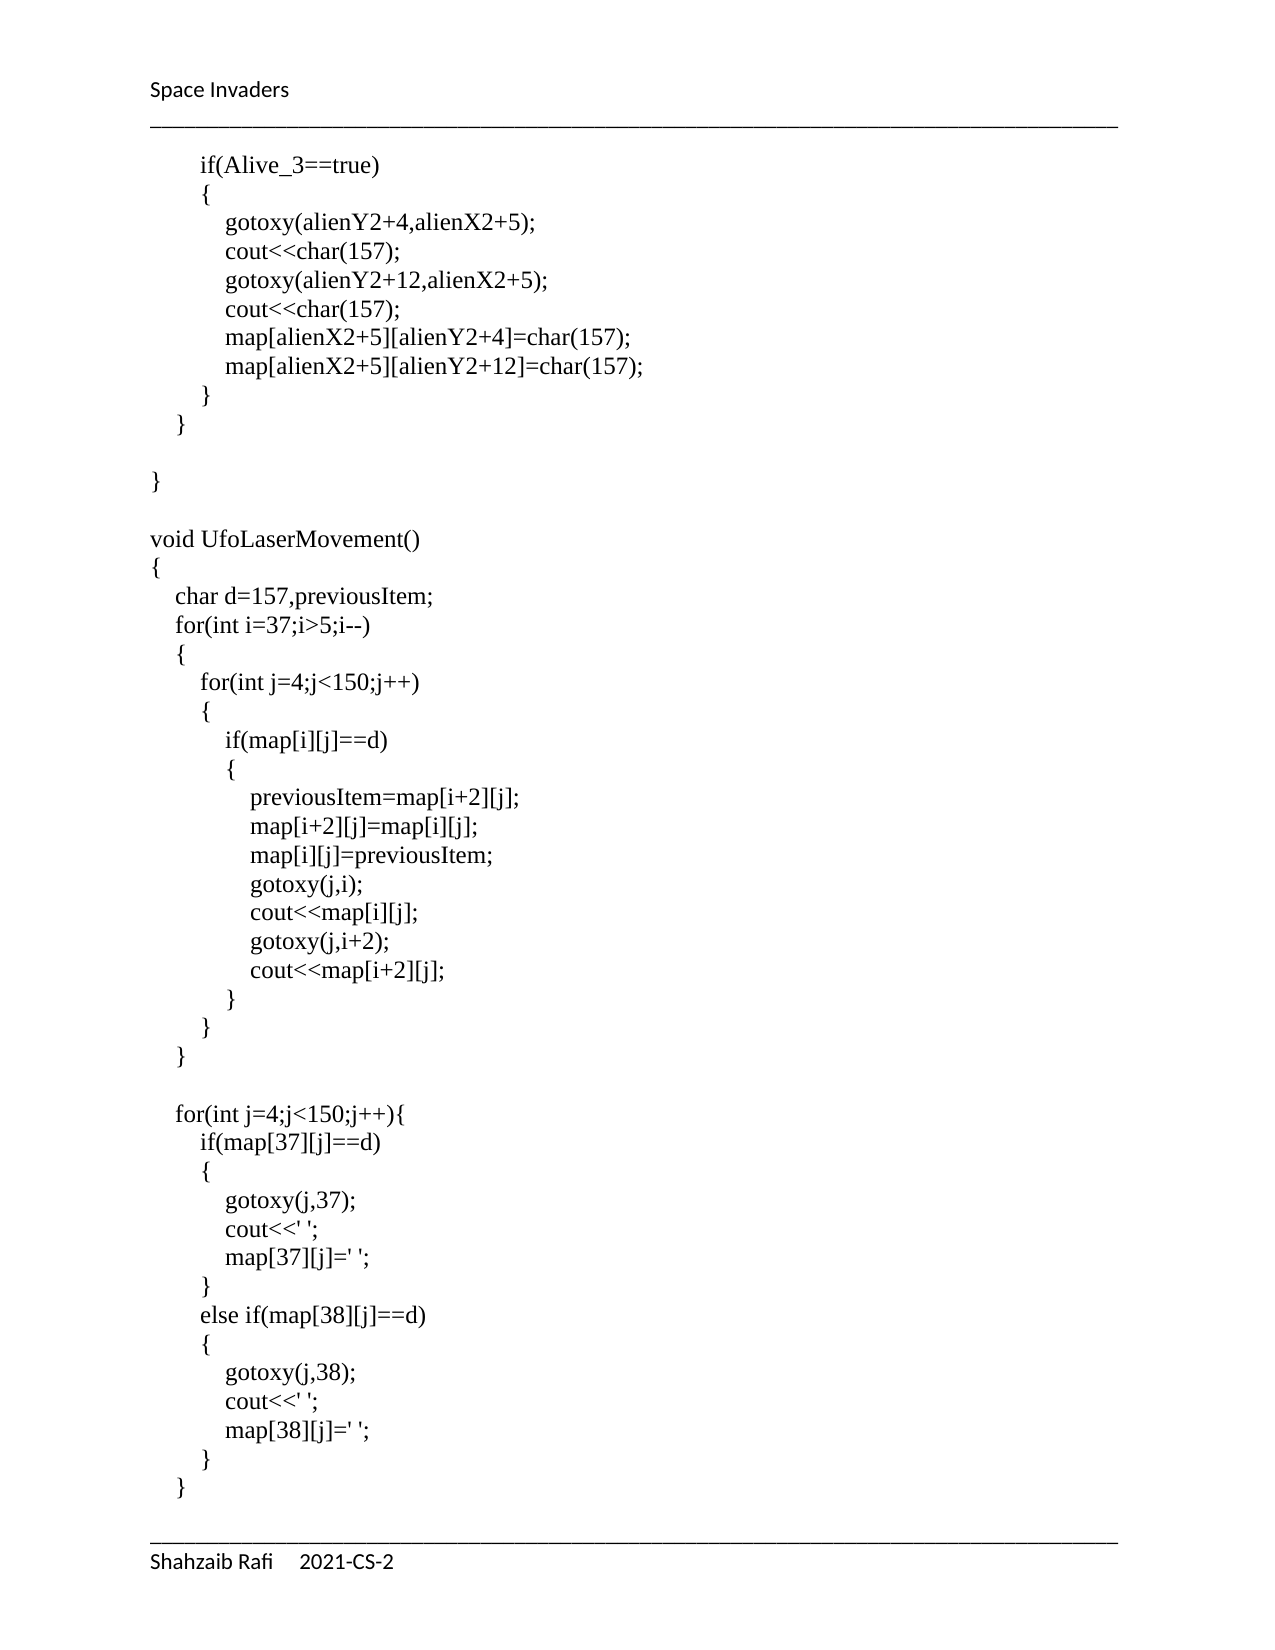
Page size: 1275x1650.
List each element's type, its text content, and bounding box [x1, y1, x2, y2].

text previousItem=map[i+2][j]; [150, 782, 1125, 811]
text map[38][j]=' '; [150, 1415, 1125, 1444]
text { [150, 179, 1125, 207]
text for(int j=4;j<150;j++) [150, 667, 1125, 696]
text cout<<' '; [150, 1214, 1125, 1242]
text gotoxy(j,i+2); [150, 926, 1125, 955]
text char d=157,previousItem; [150, 581, 1125, 610]
text { [150, 639, 1125, 667]
text map[alienX2+5][alienY2+12]=char(157); [150, 351, 1125, 380]
text } [150, 409, 1125, 437]
text cout<<' '; [150, 1386, 1125, 1415]
text if(map[i][j]==d) [150, 725, 1125, 754]
text for(int i=37;i>5;i--) [150, 610, 1125, 639]
text gotoxy(j,38); [150, 1357, 1125, 1386]
text map[37][j]=' '; [150, 1242, 1125, 1271]
text } [150, 1472, 1125, 1501]
text } [150, 1271, 1125, 1300]
text if(Alive_3==true) [150, 150, 1125, 179]
text map[i][j]=previousItem; [150, 840, 1125, 869]
text cout<<char(157); [150, 294, 1125, 322]
text } [150, 466, 1125, 495]
text { [150, 1156, 1125, 1185]
text } [150, 1041, 1125, 1070]
text else if(map[38][j]==d) [150, 1300, 1125, 1329]
text for(int j=4;j<150;j++){ [150, 1099, 1125, 1127]
text } [150, 1444, 1125, 1472]
text map[i+2][j]=map[i][j]; [150, 811, 1125, 840]
text } [150, 1012, 1125, 1041]
text void UfoLaserMovement() [150, 524, 1125, 552]
text cout<<char(157); [150, 236, 1125, 265]
text } [150, 380, 1125, 409]
text cout<<map[i+2][j]; [150, 955, 1125, 984]
text map[alienX2+5][alienY2+4]=char(157); [150, 322, 1125, 351]
text gotoxy(alienY2+12,alienX2+5); [150, 265, 1125, 294]
text } [150, 984, 1125, 1012]
text { [150, 696, 1125, 725]
text { [150, 754, 1125, 782]
text { [150, 552, 1125, 581]
text gotoxy(alienY2+4,alienX2+5); [150, 207, 1125, 236]
text { [150, 1329, 1125, 1357]
text gotoxy(j,i); [150, 869, 1125, 897]
text gotoxy(j,37); [150, 1185, 1125, 1214]
text cout<<map[i][j]; [150, 897, 1125, 926]
text if(map[37][j]==d) [150, 1127, 1125, 1156]
